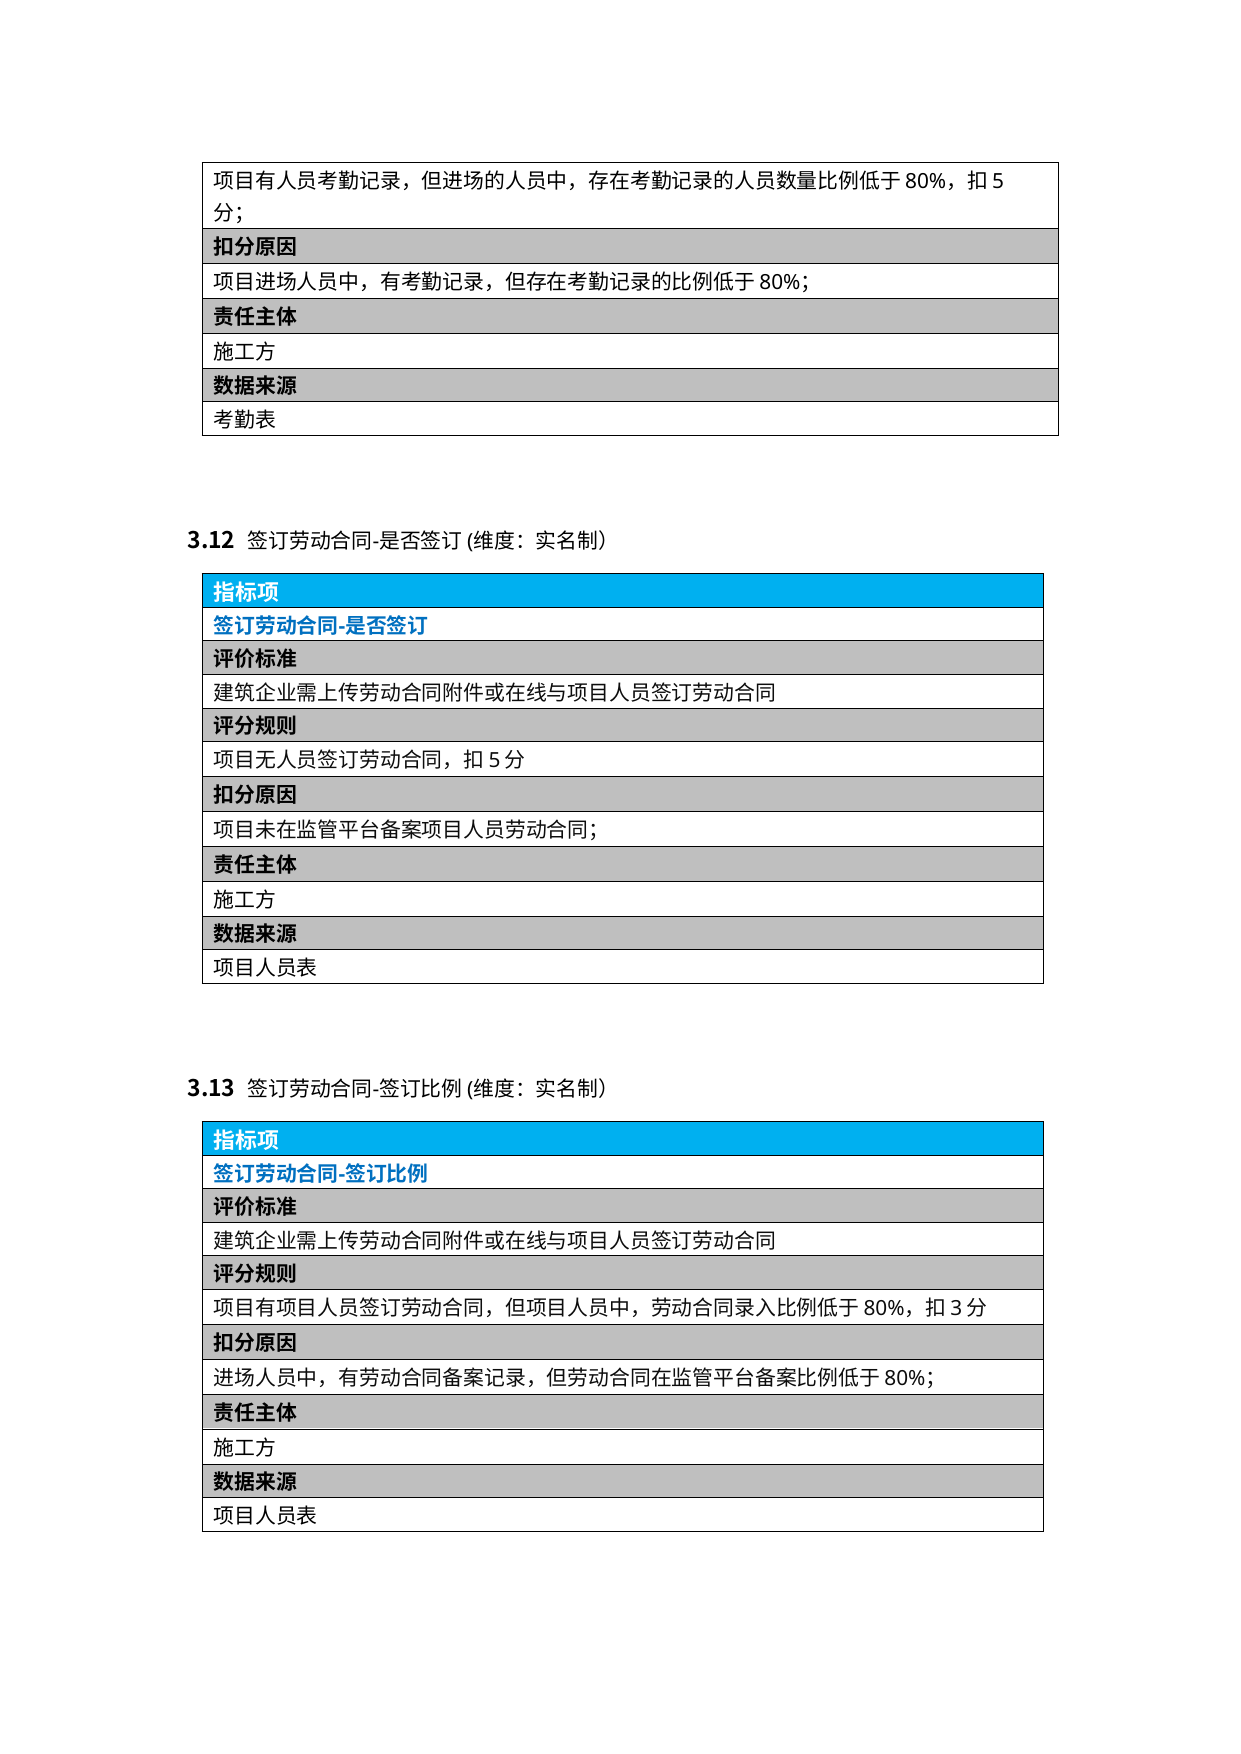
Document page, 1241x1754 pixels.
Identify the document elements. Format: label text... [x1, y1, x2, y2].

table_cell 评分规则 [203, 1256, 1043, 1289]
table_cell 考勤表 [203, 402, 1058, 435]
table_cell 扣分原因 [203, 229, 1058, 263]
table_cell 责任主体 [203, 299, 1058, 333]
subtitle 签订劳动合同-是否签订 (维度：实名制） [187, 506, 1053, 571]
table_cell 进场人员中，有劳动合同备案记录，但劳动合同在监管平台备案比例低于80%； [203, 1360, 1043, 1394]
table_cell 数据来源 [203, 917, 1043, 949]
table_cell 评价标准 [203, 1189, 1043, 1222]
table_header 指标项 [203, 1122, 1043, 1155]
table_cell 项目未在监管平台备案项目人员劳动合同； [203, 812, 1043, 846]
table_cell 签订劳动合同-是否签订 [203, 608, 1043, 640]
table_cell 施工方 [203, 334, 1058, 368]
table_cell 数据来源 [203, 369, 1058, 401]
table_cell 建筑企业需上传劳动合同附件或在线与项目人员签订劳动合同 [203, 675, 1043, 707]
table_cell 建筑企业需上传劳动合同附件或在线与项目人员签订劳动合同 [203, 1223, 1043, 1255]
table_cell 责任主体 [203, 847, 1043, 881]
table_cell 项目人员表 [203, 950, 1043, 983]
table_cell 项目进场人员中，有考勤记录，但存在考勤记录的比例低于80%； [203, 264, 1058, 298]
table_cell 评分规则 [203, 709, 1043, 741]
table_cell 评价标准 [203, 641, 1043, 674]
table_cell 项目有项目人员签订劳动合同，但项目人员中，劳动合同录入比例低于80%，扣3分 [203, 1290, 1043, 1324]
table_cell 责任主体 [203, 1395, 1043, 1428]
table_cell 施工方 [203, 882, 1043, 916]
table_cell 项目有人员考勤记录，但进场的人员中，存在考勤记录的人员数量比例低于80%，扣5分； [203, 163, 1058, 228]
table_cell 项目无人员签订劳动合同，扣5分 [203, 742, 1043, 776]
table_cell 项目人员表 [203, 1498, 1043, 1531]
subtitle 签订劳动合同-签订比例 (维度：实名制） [187, 1054, 1053, 1119]
table_cell 签订劳动合同-签订比例 [203, 1156, 1043, 1188]
table_cell 施工方 [203, 1430, 1043, 1463]
table_cell 数据来源 [203, 1465, 1043, 1497]
table_cell 扣分原因 [203, 777, 1043, 811]
table_cell 扣分原因 [203, 1325, 1043, 1359]
table_header 指标项 [203, 574, 1043, 607]
